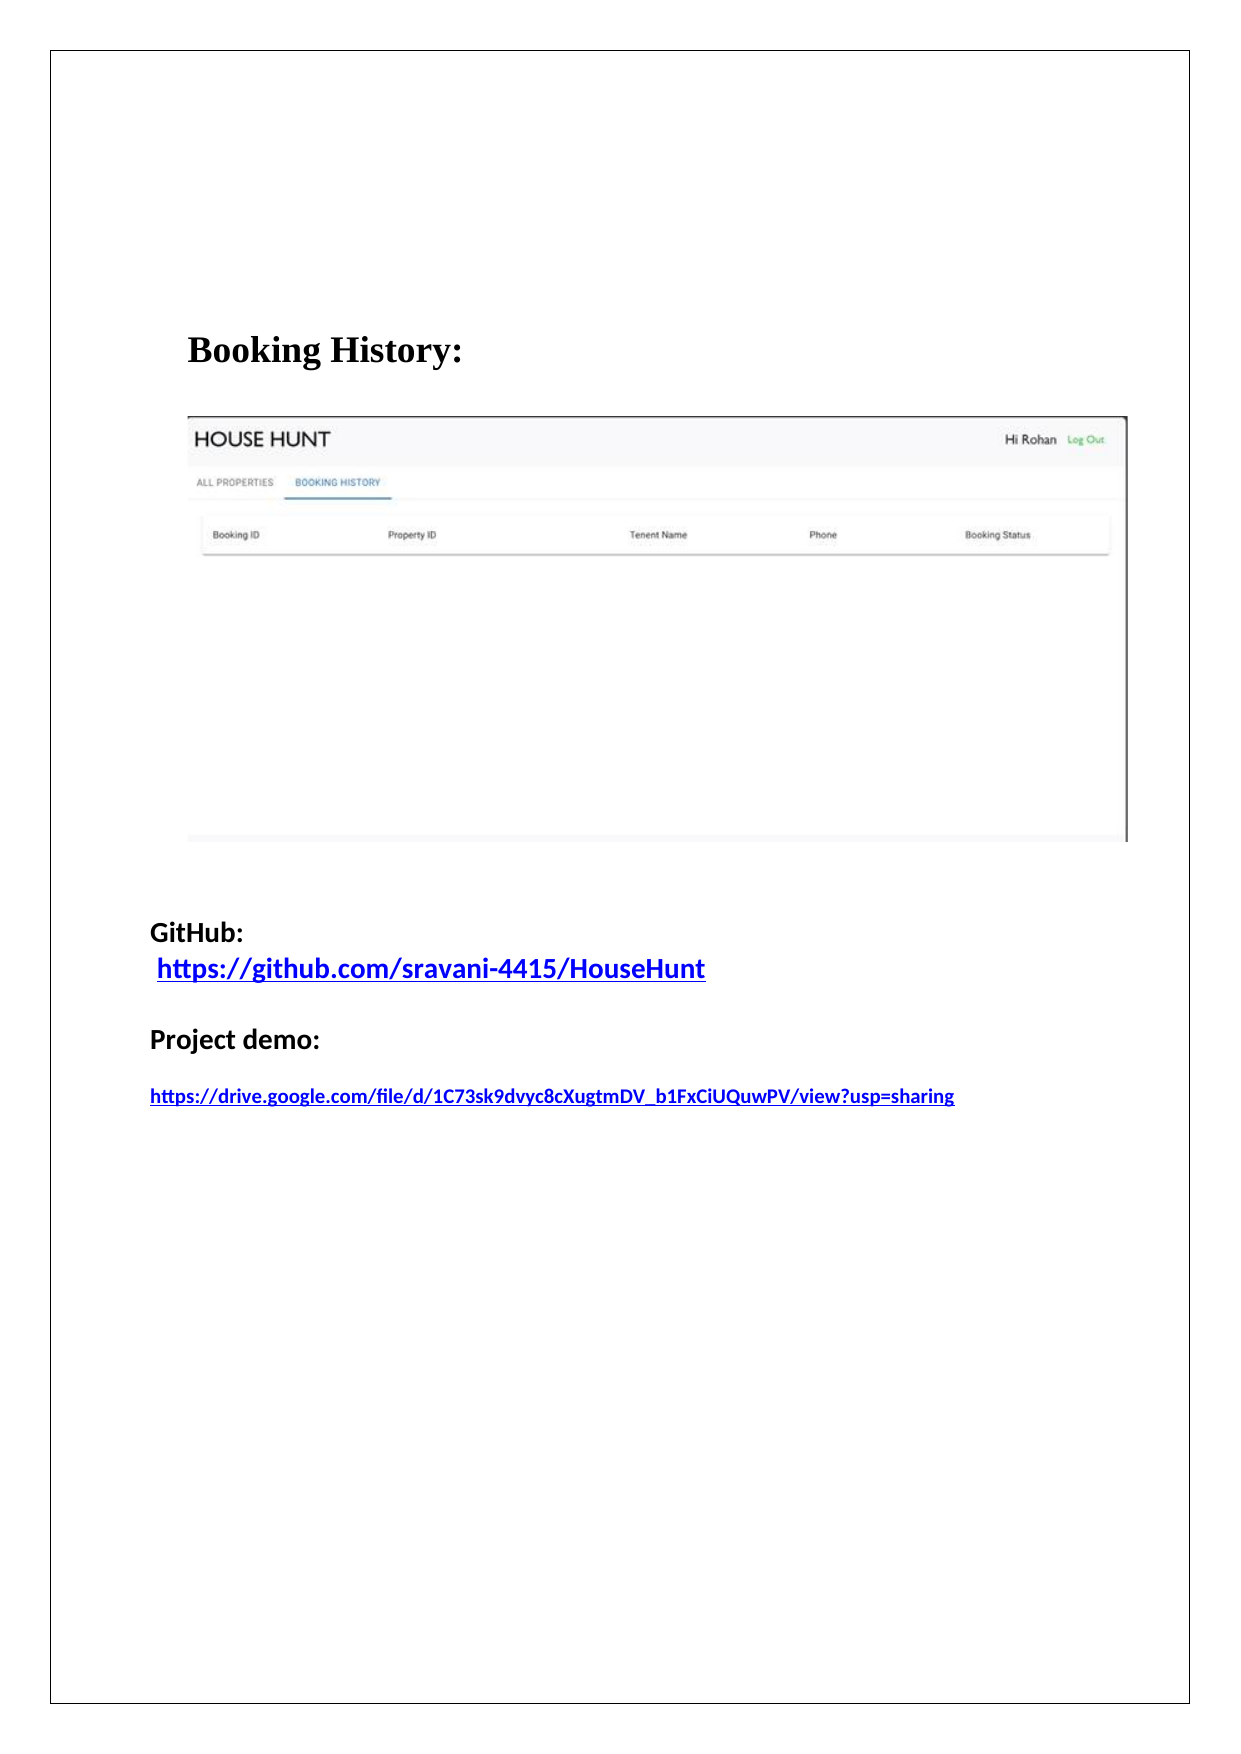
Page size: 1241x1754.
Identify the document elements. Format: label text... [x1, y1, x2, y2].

text GitHub: [150, 914, 1090, 950]
text Project demo: [150, 1021, 1090, 1057]
text Booking History: [187, 327, 1090, 371]
text https://github.com/sravani-4415/HouseHunt [150, 950, 1090, 986]
text https://drive.google.com/file/d/1C73sk9dvyc8cXugtmDV_b1FxCiUQuwPV/view?usp=sharing [150, 1083, 1090, 1109]
picture [187, 416, 1128, 842]
